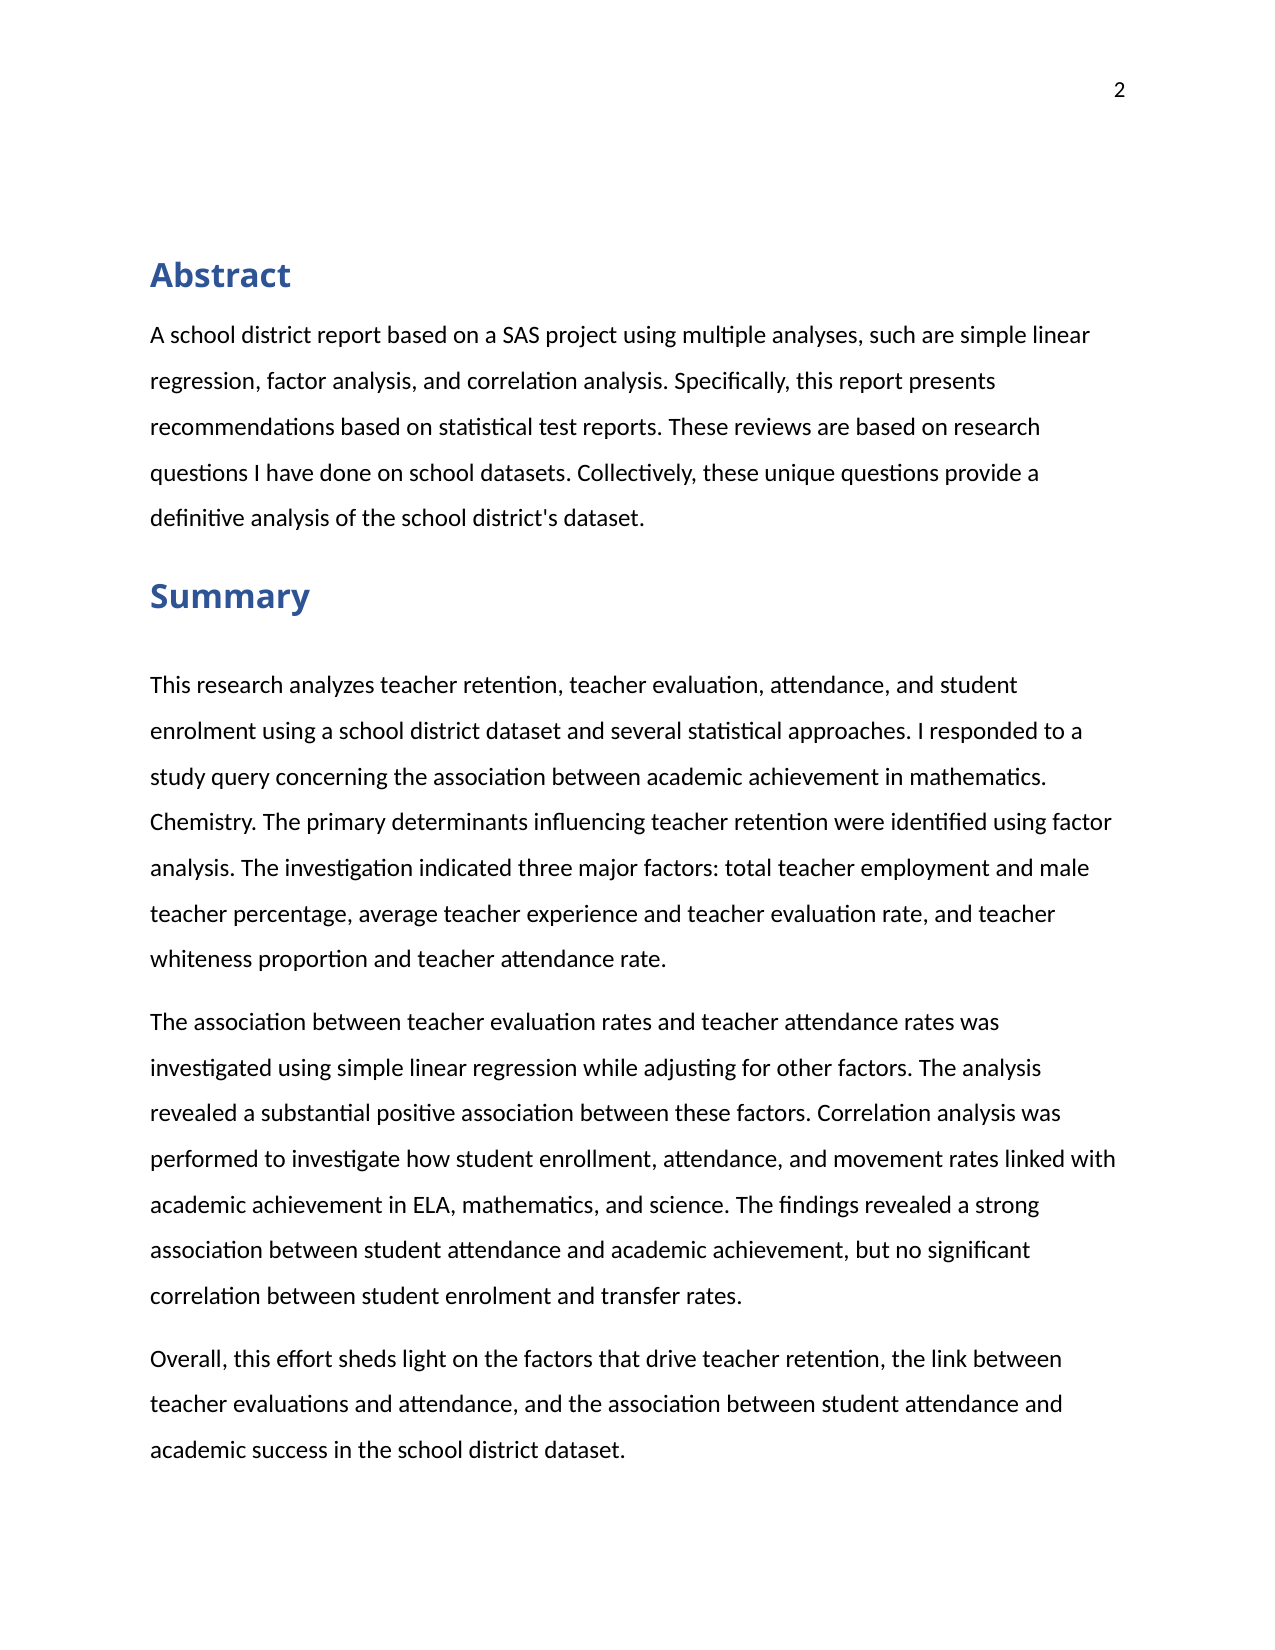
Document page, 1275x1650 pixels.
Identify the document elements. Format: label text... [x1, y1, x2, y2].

text The association between teacher evaluation rates and teacher attendance rates was investigated using simple linear regression while adjusting for other factors. The analysis revealed a substantial positive association between these factors. Correlation analysis was performed to investigate how student enrollment, attendance, and movement rates linked with academic achievement in ELA, mathematics, and science. The findings revealed a strong association between student attendance and academic achievement, but no significant correlation between student enrolment and transfer rates. [150, 1006, 1125, 1311]
subtitle Abstract [150, 252, 1125, 297]
text This research analyzes teacher retention, teacher evaluation, attendance, and student enrolment using a school district dataset and several statistical approaches. I responded to a study query concerning the association between academic achievement in mathematics. Chemistry. The primary determinants influencing teacher retention were identified using factor analysis. The investigation indicated three major factors: total teacher employment and male teacher percentage, average teacher experience and teacher evaluation rate, and teacher whiteness proportion and teacher attendance rate. [150, 669, 1125, 974]
text Overall, this effort sheds light on the factors that drive teacher retention, the link between teacher evaluations and attendance, and the association between student attendance and academic success in the school district dataset. [150, 1343, 1125, 1465]
text A school district report based on a SAS project using multiple analyses, such are simple linear regression, factor analysis, and correlation analysis. Specifically, this report presents recommendations based on statistical test reports. These reviews are based on research questions I have done on school datasets. Collectively, these unique questions provide a definitive analysis of the school district's dataset. [150, 320, 1125, 533]
subtitle Summary [150, 573, 1125, 619]
